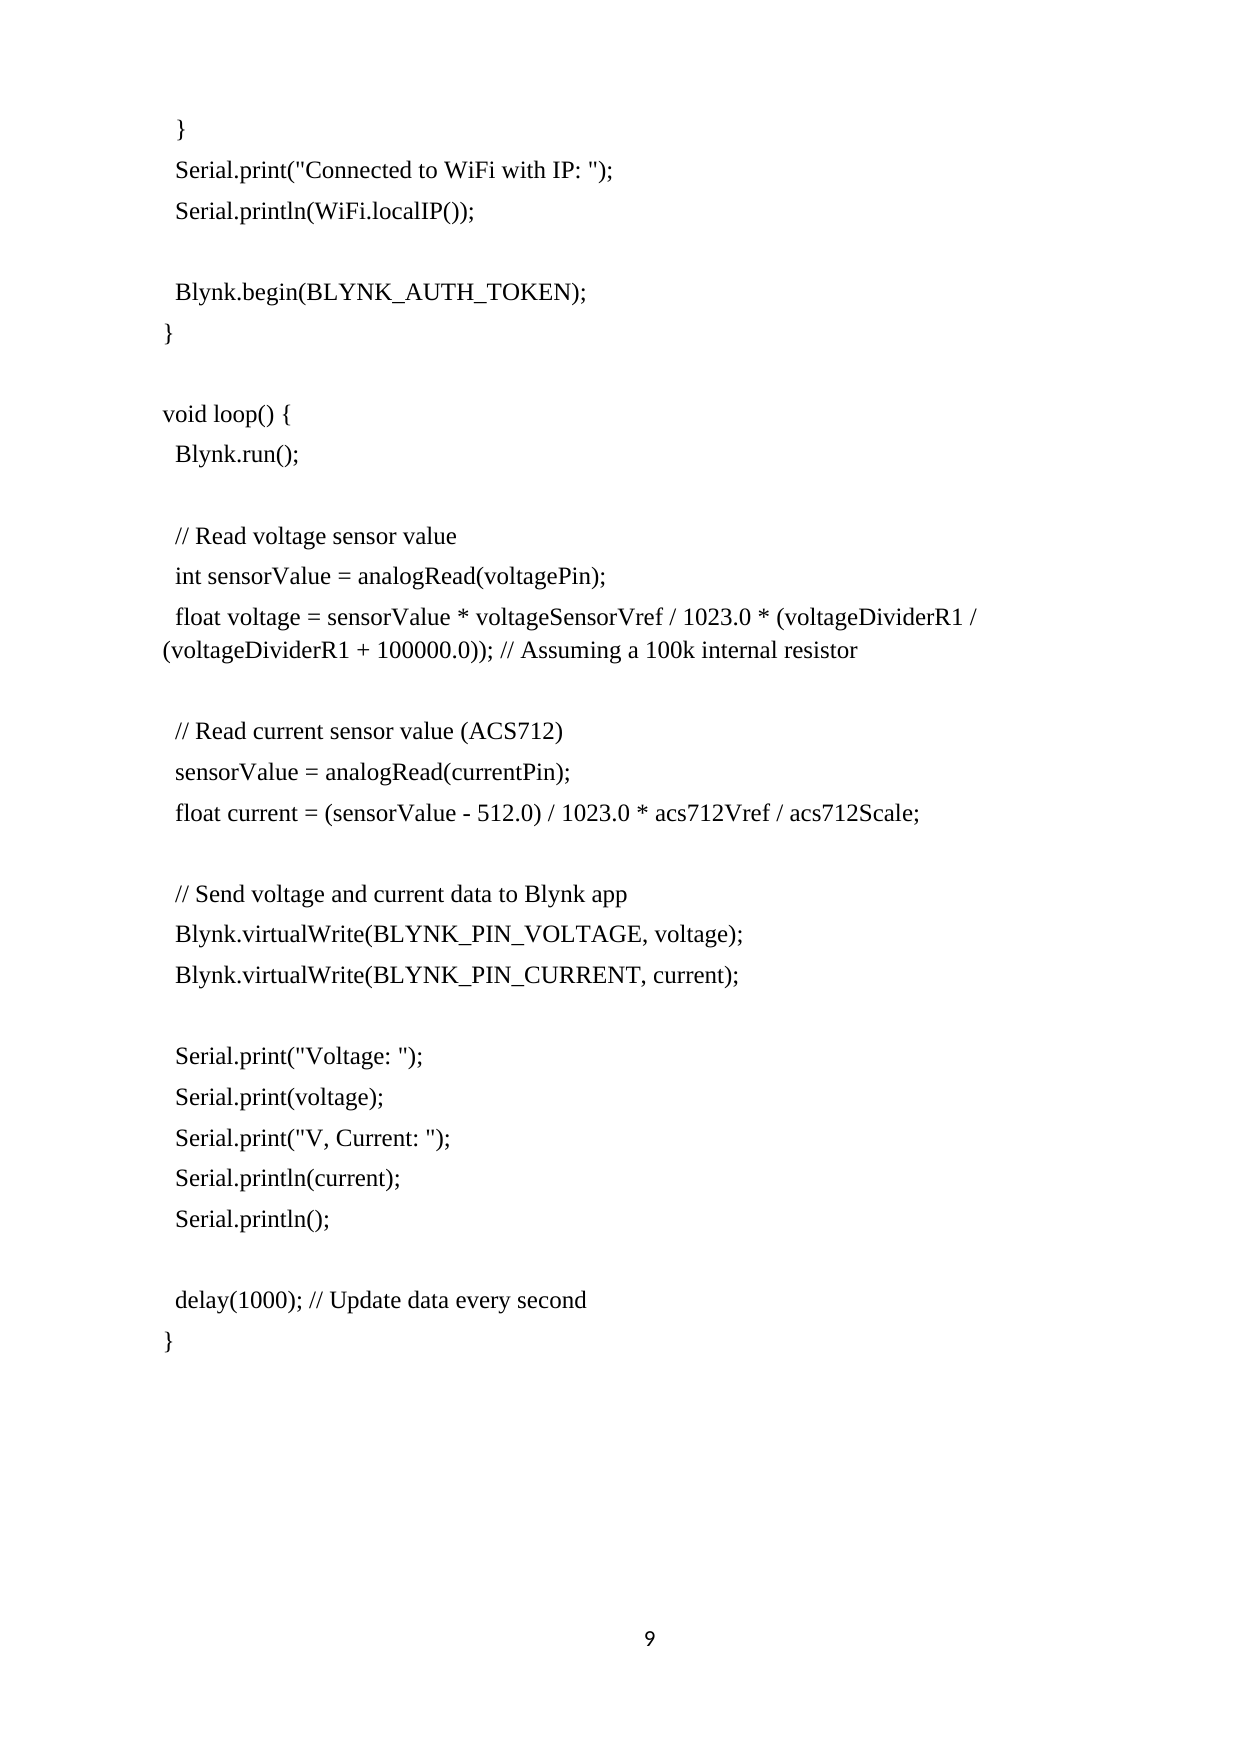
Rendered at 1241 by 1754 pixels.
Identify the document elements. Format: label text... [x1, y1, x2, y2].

subtitle Serial.println(WiFi.localIP()); [162, 196, 1097, 224]
subtitle Serial.print(voltage); [162, 1082, 1097, 1111]
subtitle Serial.print("Connected to WiFi with IP: "); [162, 155, 1097, 184]
subtitle float voltage = sensorValue * voltageSensorVref / 1023.0 * (voltageDividerR1 / (voltageDividerR1 + 100000.0)); // Assuming a 100k internal resistor [162, 602, 1097, 664]
subtitle Blynk.virtualWrite(BLYNK_PIN_VOLTAGE, voltage); [162, 919, 1097, 948]
subtitle } [162, 1326, 1097, 1354]
subtitle Blynk.run(); [162, 439, 1097, 468]
subtitle sensorValue = analogRead(currentPin); [162, 757, 1097, 786]
subtitle Serial.println(current); [162, 1163, 1097, 1192]
subtitle Serial.print("V, Current: "); [162, 1123, 1097, 1151]
subtitle // Send voltage and current data to Blynk app [162, 879, 1097, 908]
subtitle // Read current sensor value (ACS712) [162, 716, 1097, 745]
subtitle float current = (sensorValue - 512.0) / 1023.0 * acs712Vref / acs712Scale; [162, 798, 1097, 826]
subtitle Blynk.begin(BLYNK_AUTH_TOKEN); [162, 277, 1097, 306]
subtitle // Read voltage sensor value [162, 521, 1097, 549]
subtitle int sensorValue = analogRead(voltagePin); [162, 561, 1097, 590]
subtitle Blynk.virtualWrite(BLYNK_PIN_CURRENT, current); [162, 960, 1097, 989]
subtitle } [162, 318, 1097, 346]
subtitle Serial.println(); [162, 1204, 1097, 1233]
subtitle } [162, 114, 1097, 143]
subtitle Serial.print("Voltage: "); [162, 1041, 1097, 1070]
subtitle delay(1000); // Update data every second [162, 1285, 1097, 1314]
subtitle void loop() { [162, 399, 1097, 428]
